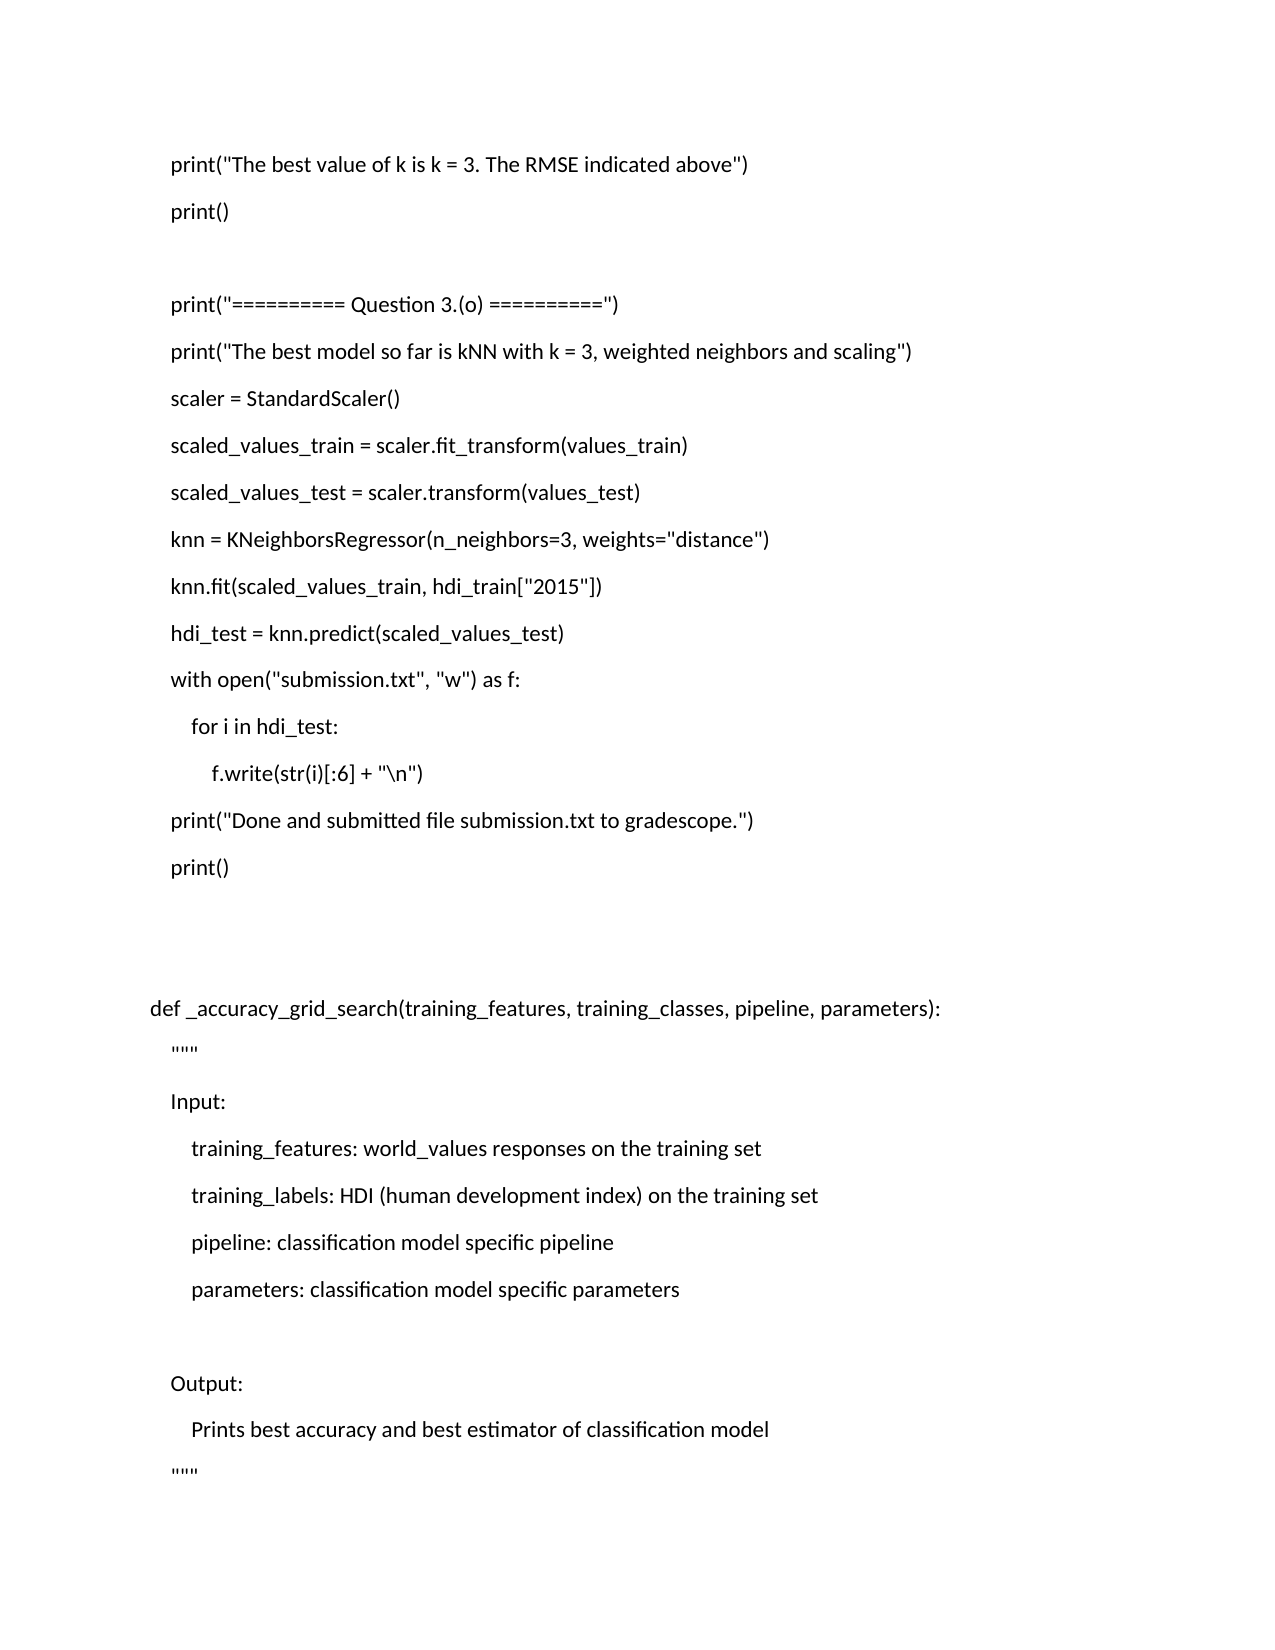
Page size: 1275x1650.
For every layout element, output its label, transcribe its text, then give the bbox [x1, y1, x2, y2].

text Input: [150, 1087, 1125, 1116]
text for i in hdi_test: [150, 712, 1125, 741]
text print() [150, 853, 1125, 881]
text print("Done and submitted file submission.txt to gradescope.") [150, 806, 1125, 834]
text training_labels: HDI (human development index) on the training set [150, 1181, 1125, 1209]
text hdi_test = knn.predict(scaled_values_test) [150, 619, 1125, 647]
text """ [150, 1041, 1125, 1069]
text pipeline: classification model specific pipeline [150, 1228, 1125, 1256]
text Output: [150, 1369, 1125, 1397]
text scaler = StandardScaler() [150, 384, 1125, 412]
text print("========== Question 3.(o) ==========") [150, 291, 1125, 319]
text knn = KNeighborsRegressor(n_neighbors=3, weights="distance") [150, 525, 1125, 553]
text knn.fit(scaled_values_train, hdi_train["2015"]) [150, 572, 1125, 600]
text def _accuracy_grid_search(training_features, training_classes, pipeline, parameters): [150, 994, 1125, 1022]
text with open("submission.txt", "w") as f: [150, 666, 1125, 694]
text print("The best model so far is kNN with k = 3, weighted neighbors and scaling") [150, 337, 1125, 366]
text scaled_values_test = scaler.transform(values_test) [150, 478, 1125, 506]
text f.write(str(i)[:6] + "\n") [150, 759, 1125, 787]
text scaled_values_train = scaler.fit_transform(values_train) [150, 431, 1125, 459]
text print("The best value of k is k = 3. The RMSE indicated above") [150, 150, 1125, 178]
text Prints best accuracy and best estimator of classification model [150, 1416, 1125, 1444]
text training_features: world_values responses on the training set [150, 1134, 1125, 1162]
text """ [150, 1462, 1125, 1491]
text parameters: classification model specific parameters [150, 1275, 1125, 1303]
text print() [150, 197, 1125, 225]
